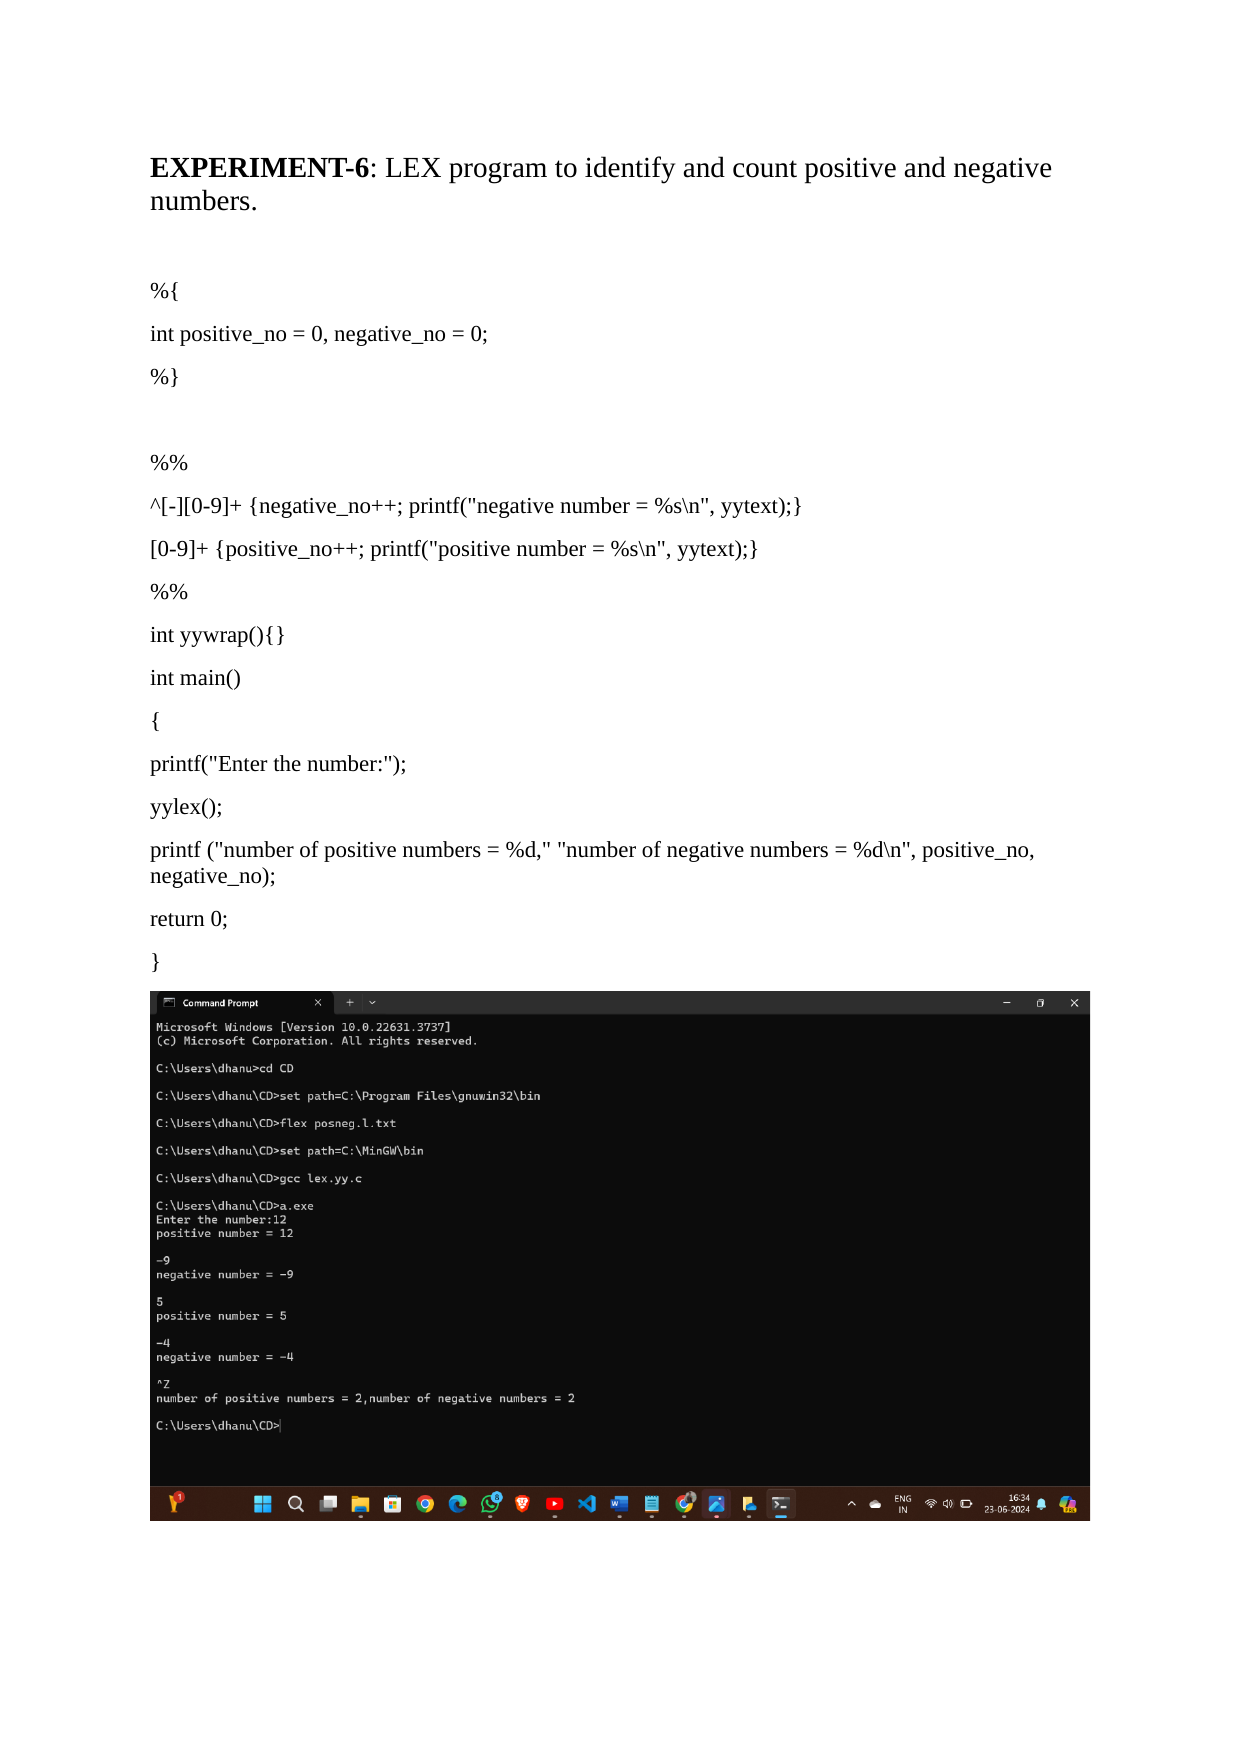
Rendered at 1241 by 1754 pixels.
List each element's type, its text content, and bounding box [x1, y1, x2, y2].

text %% [150, 449, 1090, 475]
text int main() [150, 664, 1090, 690]
picture [150, 991, 1091, 1521]
text printf("Enter the number:"); [150, 750, 1090, 776]
text %} [150, 363, 1090, 389]
text } [150, 948, 1090, 975]
text { [150, 707, 1090, 733]
text printf ("number of positive numbers = %d," "number of negative numbers = %d\n", positive_no, negative_no); [150, 836, 1090, 889]
text yylex(); [150, 793, 1090, 819]
text int positive_no = 0, negative_no = 0; [150, 320, 1090, 346]
text %% [150, 578, 1090, 604]
text ^[-][0-9]+ {negative_no++; printf("negative number = %s\n", yytext);} [150, 492, 1090, 518]
text EXPERIMENT-6: LEX program to identify and count positive and negative numbers. [150, 150, 1090, 217]
text %{ [150, 277, 1090, 303]
text return 0; [150, 905, 1090, 932]
text [0-9]+ {positive_no++; printf("positive number = %s\n", yytext);} [150, 535, 1090, 561]
text int yywrap(){} [150, 621, 1090, 647]
